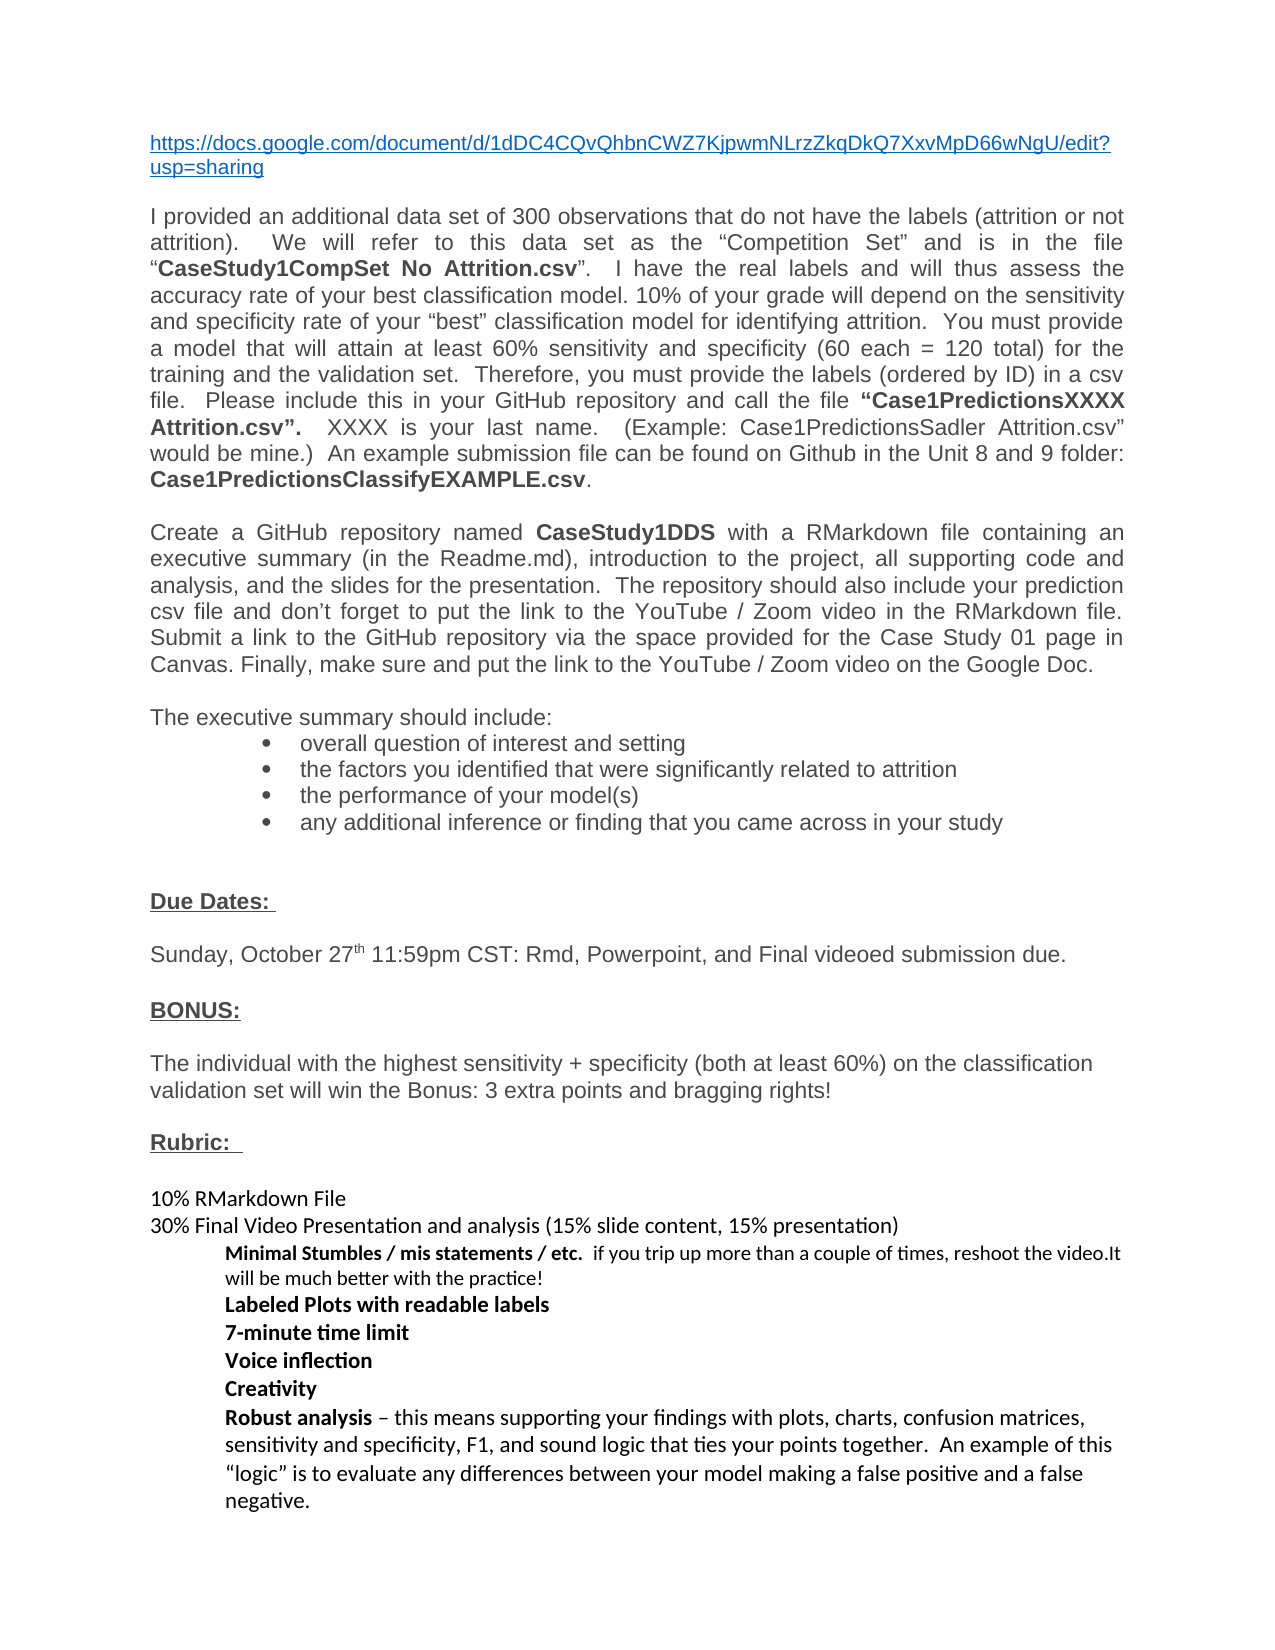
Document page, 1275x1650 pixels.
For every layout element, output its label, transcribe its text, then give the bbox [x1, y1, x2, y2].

text 10% RMarkdown File [150, 1184, 1125, 1212]
text Minimal Stumbles / mis statements / etc. if you trip up more than a couple of times, reshoot the video.It [150, 1240, 1125, 1265]
list the factors you identified that were significantly related to attrition [262, 756, 1125, 782]
text Labeled Plots with readable labels [150, 1291, 1125, 1318]
text will be much better with the practice! [150, 1265, 1125, 1291]
text Creativity [150, 1374, 1125, 1403]
list any additional inference or finding that you came across in your study [262, 809, 1125, 835]
text https://docs.google.com/document/d/1dDC4CQvQhbnCWZ7KjpwmNLrzZkqDkQ7XxvMpD66wNgU/edit?usp=sharing [150, 131, 1125, 179]
text Sunday, October 27th 11:59pm CST: Rmd, Powerpoint, and Final videoed submission due. [150, 941, 1125, 967]
text The individual with the highest sensitivity + specificity (both at least 60%) on the classification validation set will win the Bonus: 3 extra points and bragging rights! [150, 1050, 1125, 1103]
text The executive summary should include: [150, 703, 1125, 730]
list the performance of your model(s) [262, 782, 1125, 809]
text Robust analysis – this means supporting your findings with plots, charts, confusion matrices, sensitivity and specificity, F1, and sound logic that ties your points together. An example of this “logic” is to evaluate any differences between your model making a false positive and a false negative. [225, 1403, 1125, 1515]
text Voice inflection [150, 1347, 1125, 1374]
text Rubric: [150, 1129, 1125, 1156]
text BONUS: [150, 997, 1125, 1024]
text Create a GitHub repository named CaseStudy1DDS with a RMarkdown file containing an executive summary (in the Readme.md), introduction to the project, all supporting code and analysis, and the slides for the presentation. The repository should also include your prediction csv file and don’t forget to put the link to the YouTube / Zoom video in the RMarkdown file. Submit a link to the GitHub repository via the space provided for the Case Study 01 page in Canvas. Finally, make sure and put the link to the YouTube / Zoom video on the Google Doc. [150, 519, 1125, 677]
text I provided an additional data set of 300 observations that do not have the labels (attrition or not attrition). We will refer to this data set as the “Competition Set” and is in the file “CaseStudy1CompSet No Attrition.csv”. I have the real labels and will thus assess the accuracy rate of your best classification model. 10% of your grade will depend on the sensitivity and specificity rate of your “best” classification model for identifying attrition. You must provide a model that will attain at least 60% sensitivity and specificity (60 each = 120 total) for the training and the validation set. Therefore, you must provide the labels (ordered by ID) in a csv file. Please include this in your GitHub repository and call the file “Case1PredictionsXXXX Attrition.csv”. XXXX is your last name. (Example: Case1PredictionsSadler Attrition.csv” would be mine.) An example submission file can be found on Github in the Unit 8 and 9 folder: Case1PredictionsClassifyEXAMPLE.csv. [150, 203, 1125, 493]
text Due Dates: [150, 888, 1125, 914]
text 30% Final Video Presentation and analysis (15% slide content, 15% presentation) [150, 1212, 1125, 1240]
list overall question of interest and setting [262, 730, 1125, 756]
text 7-minute time limit [150, 1318, 1125, 1347]
